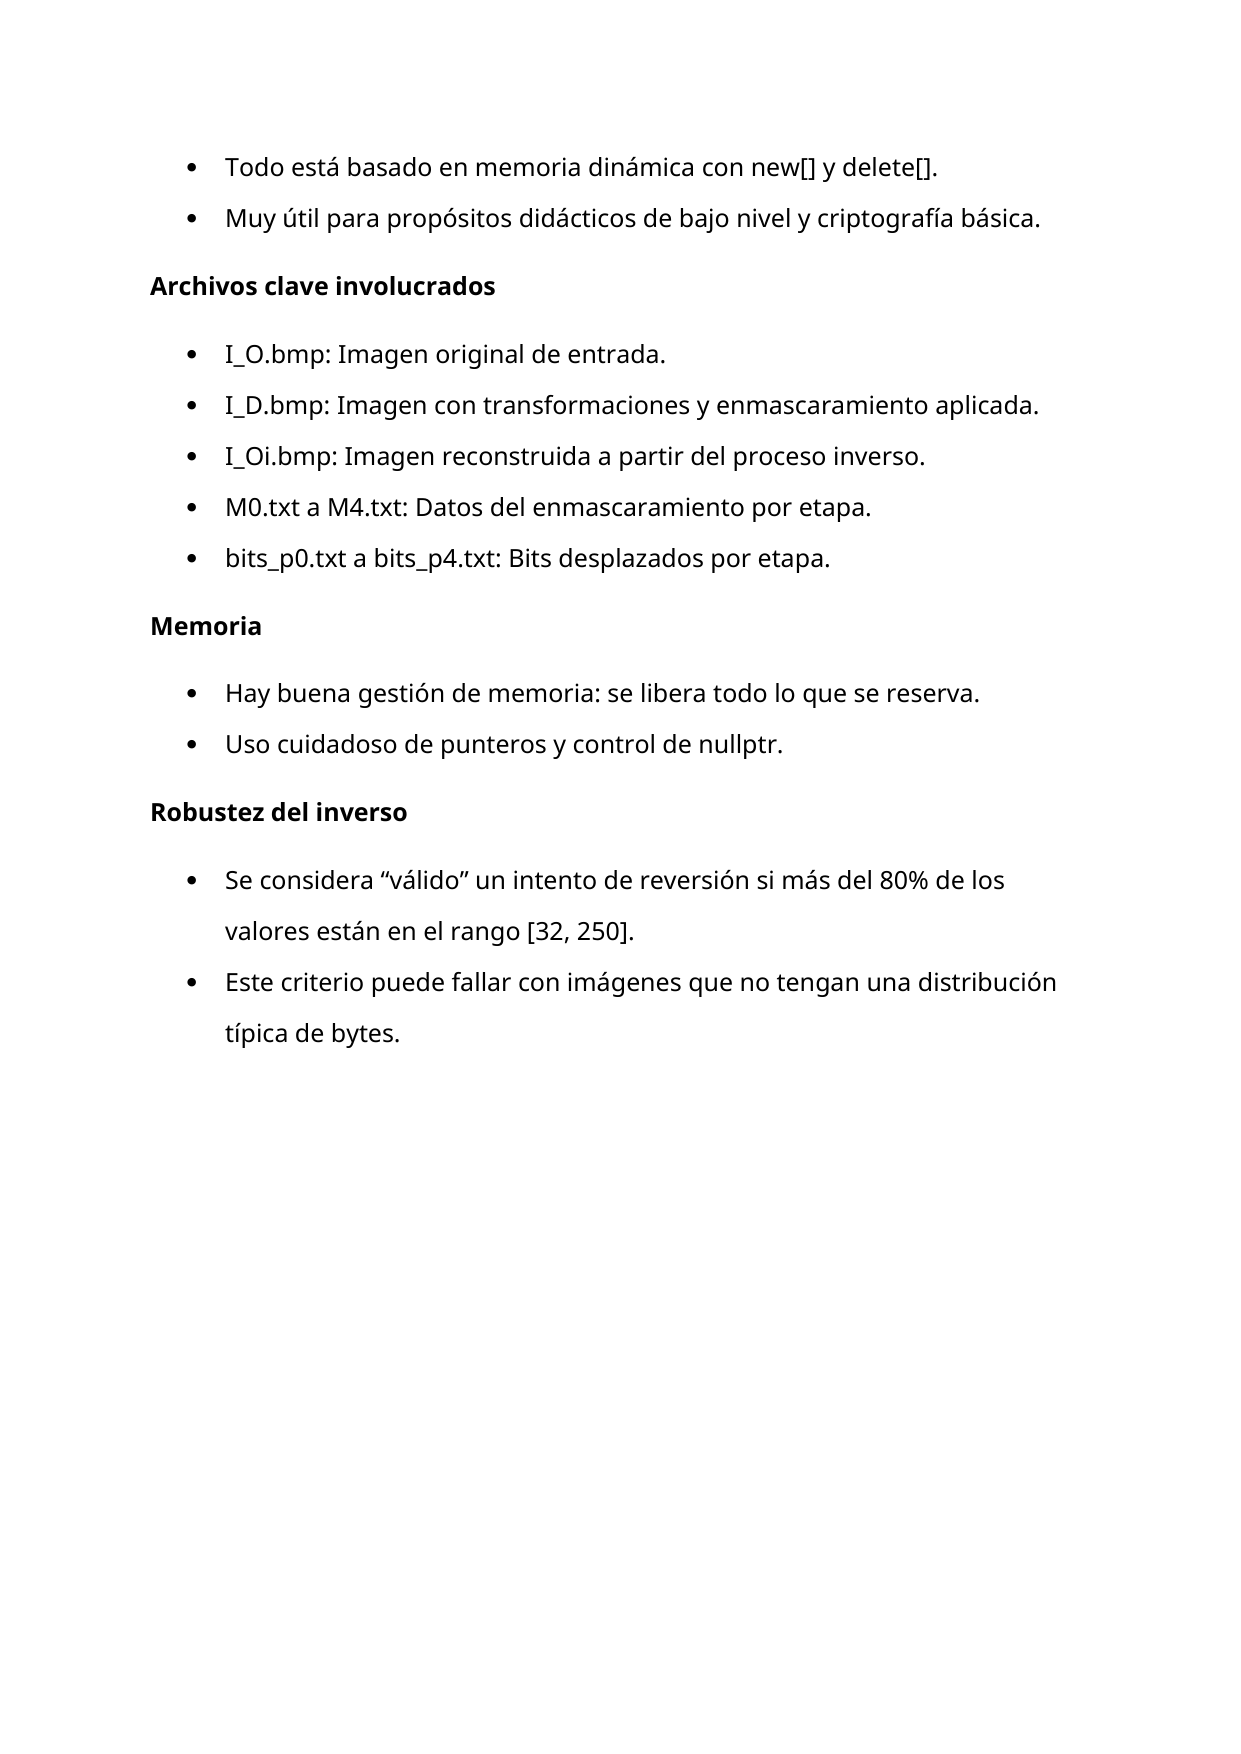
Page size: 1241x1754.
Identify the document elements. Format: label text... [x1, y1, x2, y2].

list Todo está basado en memoria dinámica con new[] y delete[]. [187, 150, 1090, 184]
list I_D.bmp: Imagen con transformaciones y enmascaramiento aplicada. [187, 387, 1090, 422]
text Memoria [150, 608, 1090, 642]
text Robustez del inverso [150, 795, 1090, 829]
list M0.txt a M4.txt: Datos del enmascaramiento por etapa. [187, 489, 1090, 524]
list Este criterio puede fallar con imágenes que no tengan una distribución típica de bytes. [187, 964, 1090, 1050]
list I_O.bmp: Imagen original de entrada. [187, 336, 1090, 371]
list Muy útil para propósitos didácticos de bajo nivel y criptografía básica. [187, 201, 1090, 235]
list bits_p0.txt a bits_p4.txt: Bits desplazados por etapa. [187, 541, 1090, 575]
list I_Oi.bmp: Imagen reconstruida a partir del proceso inverso. [187, 438, 1090, 473]
list Uso cuidadoso de punteros y control de nullptr. [187, 727, 1090, 761]
list Se considera “válido” un intento de reversión si más del 80% de los valores están en el rango [32, 250]. [187, 862, 1090, 948]
text Archivos clave involucrados [150, 269, 1090, 303]
list Hay buena gestión de memoria: se libera todo lo que se reserva. [187, 676, 1090, 710]
